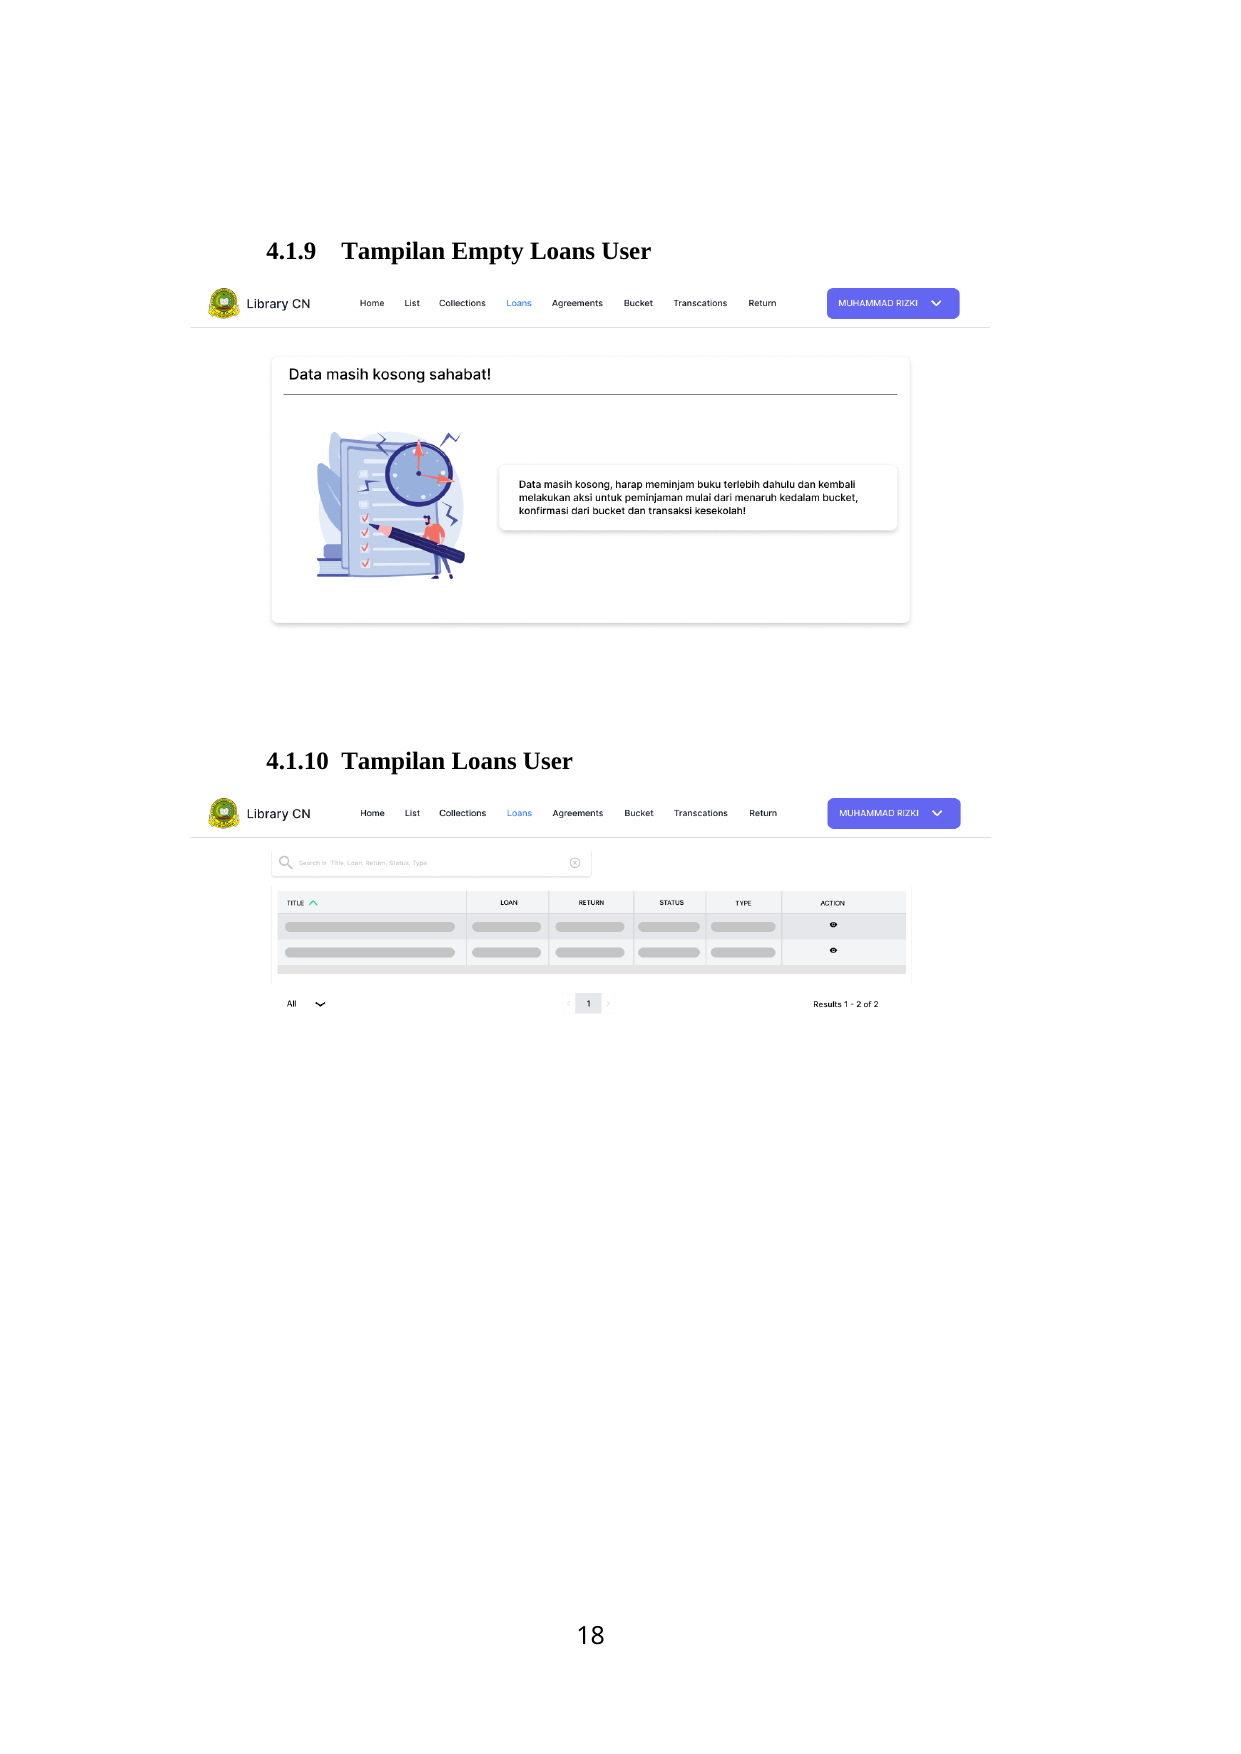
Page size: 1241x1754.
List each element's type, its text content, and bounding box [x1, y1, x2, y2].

picture [190, 789, 992, 1241]
subtitle Tampilan Loans User [266, 746, 1004, 775]
subtitle Tampilan Empty Loans User [266, 236, 1004, 265]
picture [190, 279, 991, 730]
